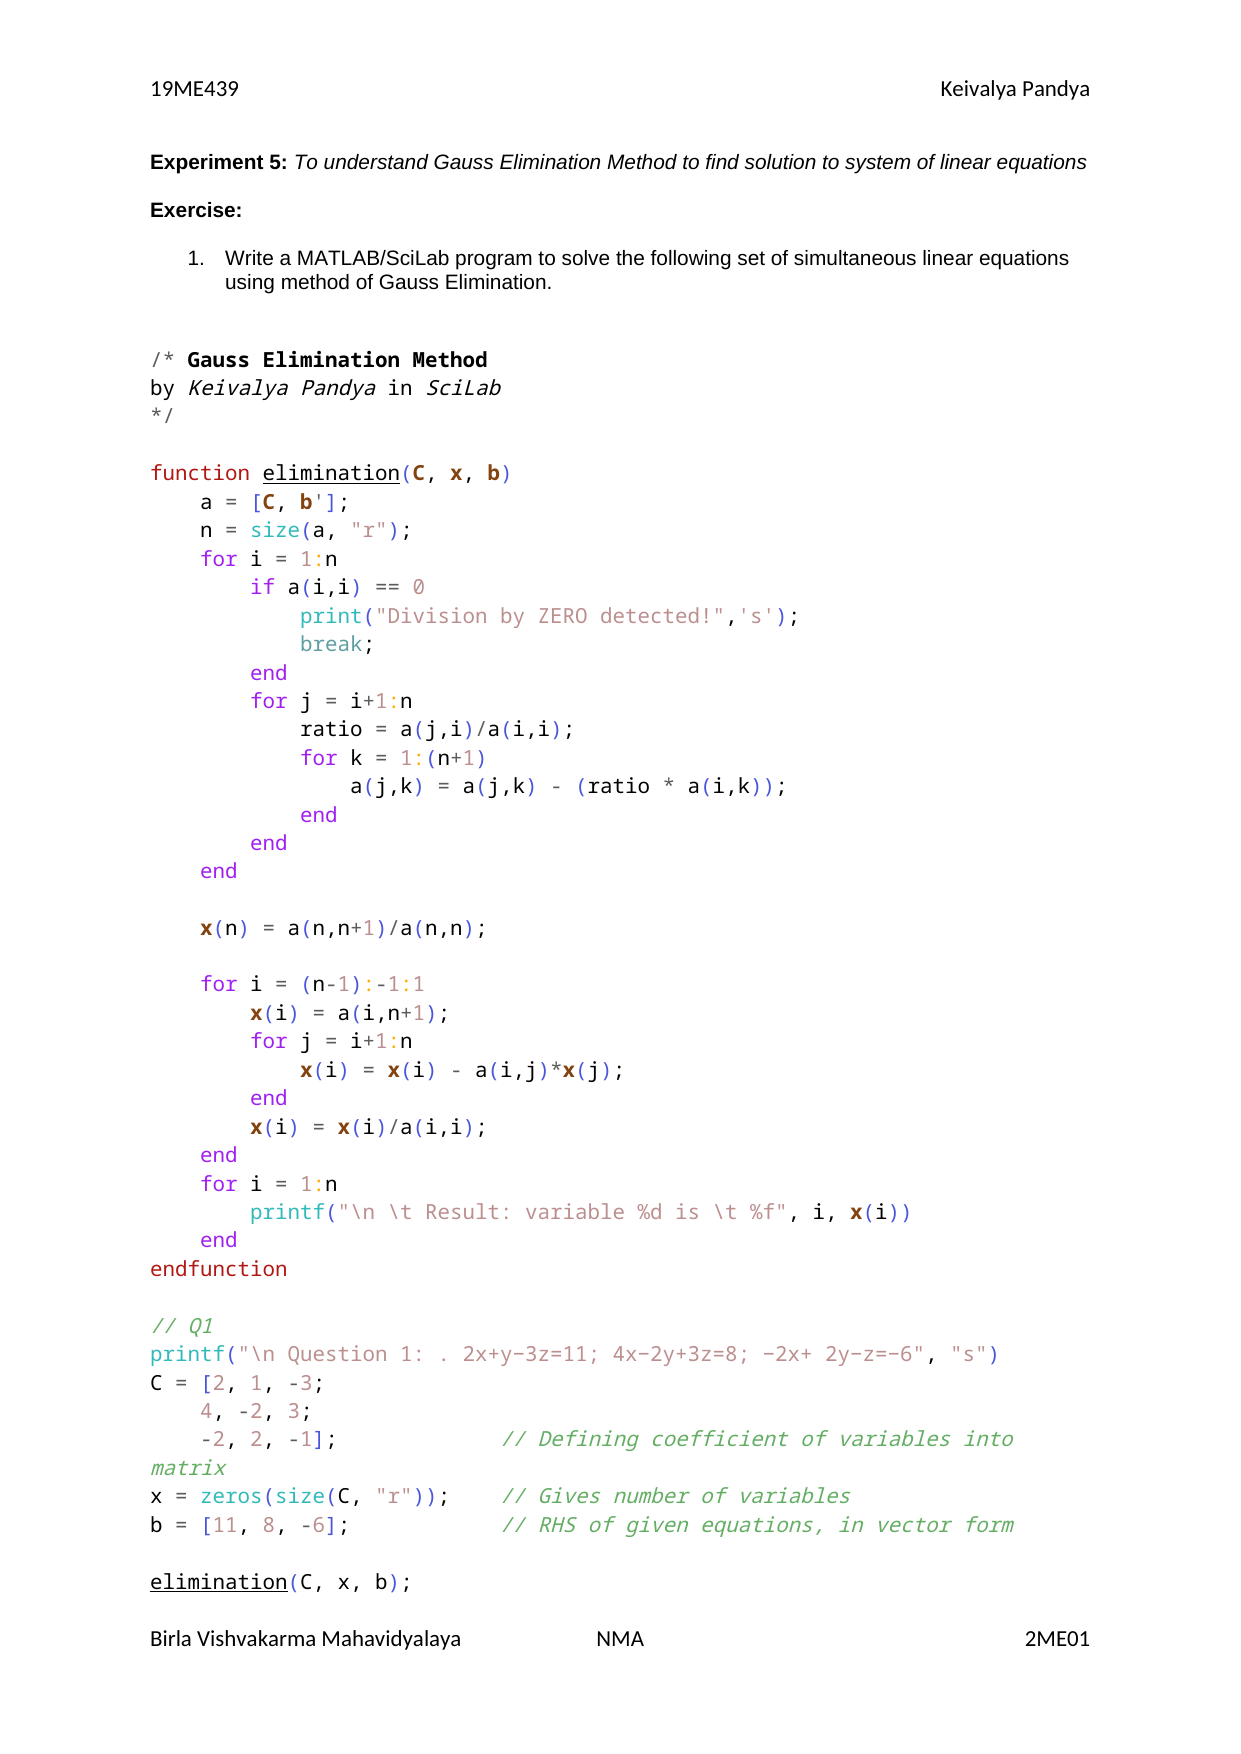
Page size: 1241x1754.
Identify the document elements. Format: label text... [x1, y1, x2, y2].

text for i = 1:n [150, 1169, 1090, 1197]
text x(n) = a(n,n+1)/a(n,n); [150, 913, 1090, 942]
text by Keivalya Pandya in SciLab [150, 373, 1090, 402]
text x(i) = a(i,n+1); [150, 998, 1090, 1026]
text for j = i+1:n [150, 1026, 1090, 1055]
text C = [2, 1, -3; [150, 1368, 1090, 1396]
text */ [150, 402, 1090, 430]
text Experiment 5: To understand Gauss Elimination Method to find solution to system of linear equations [150, 150, 1090, 174]
text break; [150, 629, 1090, 658]
text x(i) = x(i)/a(i,i); [150, 1112, 1090, 1140]
text if a(i,i) == 0 [150, 572, 1090, 601]
text Exercise: [150, 198, 1090, 222]
text endfunction [150, 1254, 1090, 1282]
text // Q1 [150, 1311, 1090, 1339]
text print("Division by ZERO detected!",'s'); [150, 601, 1090, 629]
text end [150, 800, 1090, 828]
text -2, 2, -1]; // Defining coefficient of variables into matrix [150, 1424, 1090, 1481]
text x(i) = x(i) - a(i,j)*x(j); [150, 1055, 1090, 1083]
text a(j,k) = a(j,k) - (ratio * a(i,k)); [150, 771, 1090, 800]
text function elimination(C, x, b) [150, 458, 1090, 487]
text elimination(C, x, b); [150, 1567, 1090, 1595]
text /* Gauss Elimination Method [150, 345, 1090, 373]
text end [150, 828, 1090, 857]
text b = [11, 8, -6]; // RHS of given equations, in vector form [150, 1510, 1090, 1538]
list Write a MATLAB/SciLab program to solve the following set of simultaneous linear equations using method of Gauss Elimination. [187, 246, 1090, 294]
text end [150, 658, 1090, 686]
text x = zeros(size(C, "r")); // Gives number of variables [150, 1481, 1090, 1510]
text end [150, 1140, 1090, 1169]
text printf("\n Question 1: . 2x+y−3z=11; 4x−2y+3z=8; −2x+ 2y−z=−6", "s") [150, 1339, 1090, 1368]
text end [150, 857, 1090, 885]
text a = [C, b']; [150, 487, 1090, 515]
text for j = i+1:n [150, 686, 1090, 714]
text for i = (n-1):-1:1 [150, 969, 1090, 998]
text ratio = a(j,i)/a(i,i); [150, 714, 1090, 743]
text end [150, 1226, 1090, 1254]
text 4, -2, 3; [150, 1396, 1090, 1424]
text end [150, 1083, 1090, 1112]
text for i = 1:n [150, 544, 1090, 572]
text for k = 1:(n+1) [150, 743, 1090, 771]
text n = size(a, "r"); [150, 515, 1090, 544]
text printf("\n \t Result: variable %d is \t %f", i, x(i)) [150, 1197, 1090, 1226]
